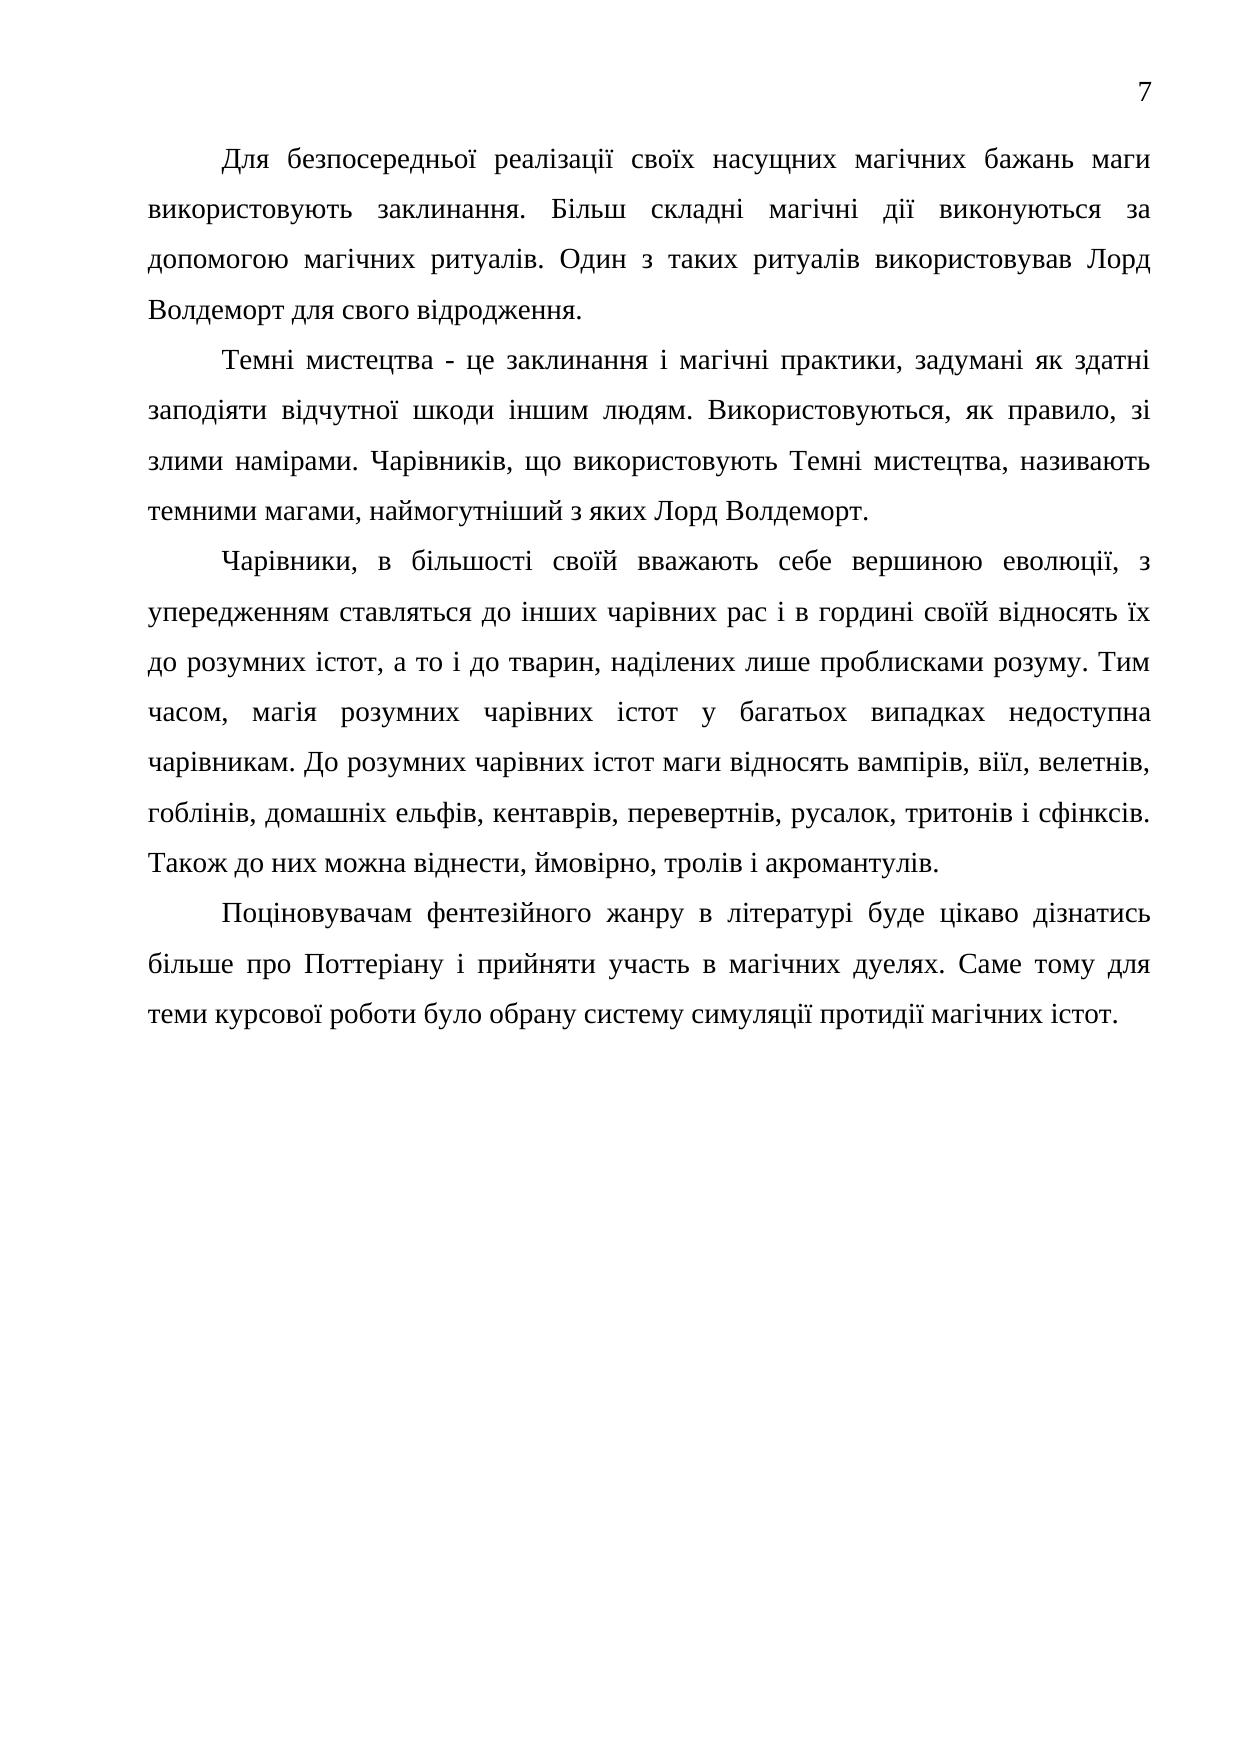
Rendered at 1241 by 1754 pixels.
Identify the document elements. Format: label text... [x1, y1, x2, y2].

text Поціновувачам фентезійного жанру в літературі буде цікаво дізнатись більше про Поттеріану і прийняти участь в магічних дуелях. Саме тому для теми курсової роботи було обрану систему симуляції протидії магічних істот. [148, 896, 1152, 1030]
text Для безпосередньої реалізації своїх насущних магічних бажань маги використовують заклинання. Більш складні магічні дії виконуються за допомогою магічних ритуалів. Один з таких ритуалів використовував Лорд Волдеморт для свого відродження. [148, 141, 1152, 325]
text Чарівники, в більшості своїй вважають себе вершиною еволюції, з упередженням ставляться до інших чарівних рас і в гордині своїй відносять їх до розумних істот, а то і до тварин, наділених лише проблисками розуму. Тим часом, магія розумних чарівних істот у багатьох випадках недоступна чарівникам. До розумних чарівних істот маги відносять вампірів, віїл, велетнів, гоблінів, домашніх ельфів, кентаврів, перевертнів, русалок, тритонів і сфінксів. Також до них можна віднести, ймовірно, тролів і акромантулів. [148, 543, 1152, 879]
text Темні мистецтва - це заклинання і магічні практики, задумані як здатні заподіяти відчутної шкоди іншим людям. Використовуються, як правило, зі злими намірами. Чарівників, що використовують Темні мистецтва, називають темними магами, наймогутніший з яких Лорд Волдеморт. [148, 342, 1152, 527]
